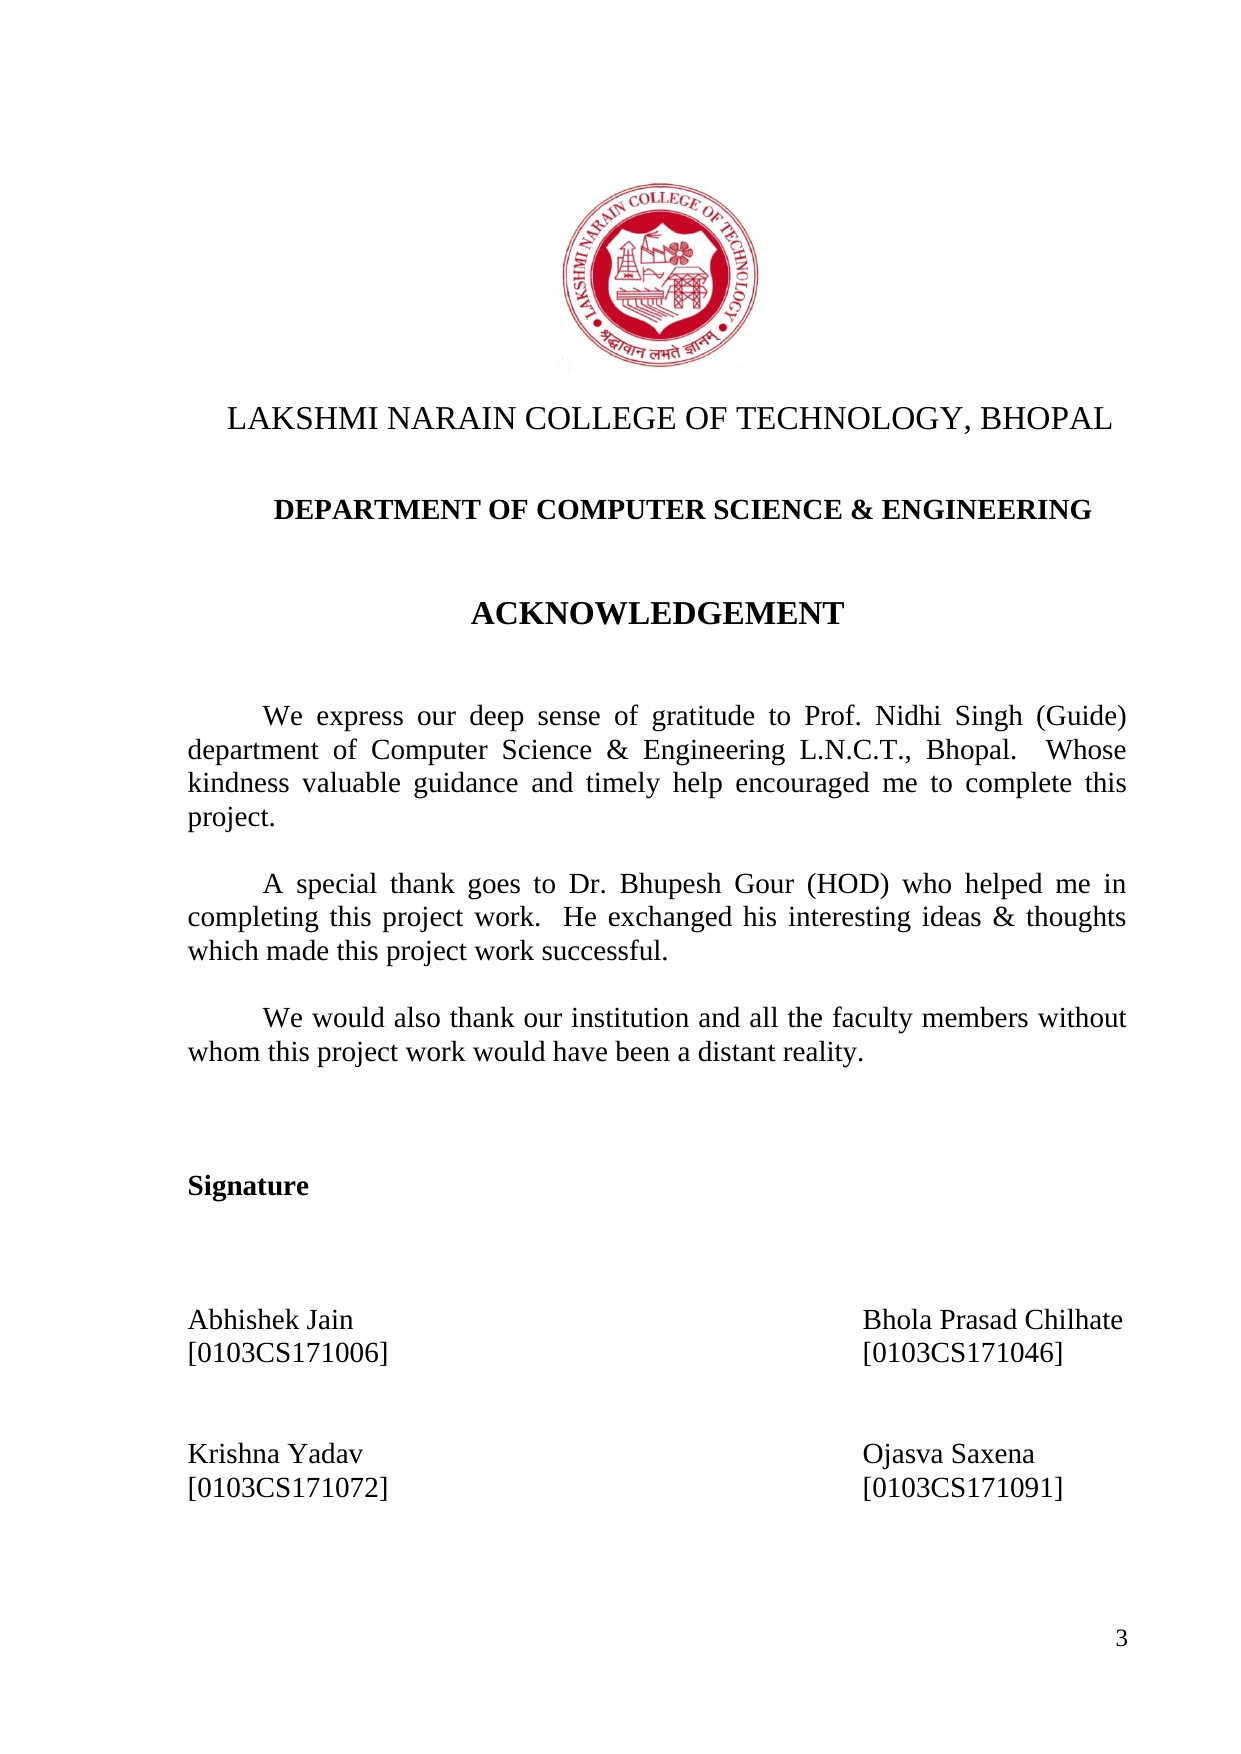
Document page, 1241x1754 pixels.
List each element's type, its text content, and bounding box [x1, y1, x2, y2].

text Acknowledgement [187, 593, 1128, 631]
text A special thank goes to Dr. Bhupesh Gour (HOD) who helped me in completing this project work. He exchanged his interesting ideas & thoughts which made this project work successful. [187, 866, 1128, 967]
text Krishna Yadav Ojasva Saxena [187, 1436, 1128, 1470]
text Abhishek Jain Bhola Prasad Chilhate [187, 1302, 1128, 1336]
text [0103CS171006] [0103CS171046] [187, 1336, 1128, 1369]
text [0103CS171072] [0103CS171091] [187, 1470, 1128, 1503]
text DEPARTMENT OF COMPUTER SCIENCE & ENGINEERING [187, 492, 1128, 526]
text We would also thank our institution and all the faculty members without whom this project work would have been a distant reality. [187, 1000, 1128, 1067]
text LAKSHMI NARAIN COLLEGE OF TECHNOLOGY, BHOPAL [150, 398, 1181, 437]
picture [556, 172, 763, 379]
text We express our deep sense of gratitude to Prof. Nidhi Singh (Guide) department of Computer Science & Engineering L.N.C.T., Bhopal. Whose kindness valuable guidance and timely help encouraged me to complete this project. [187, 698, 1128, 832]
text Signature [187, 1168, 1128, 1201]
